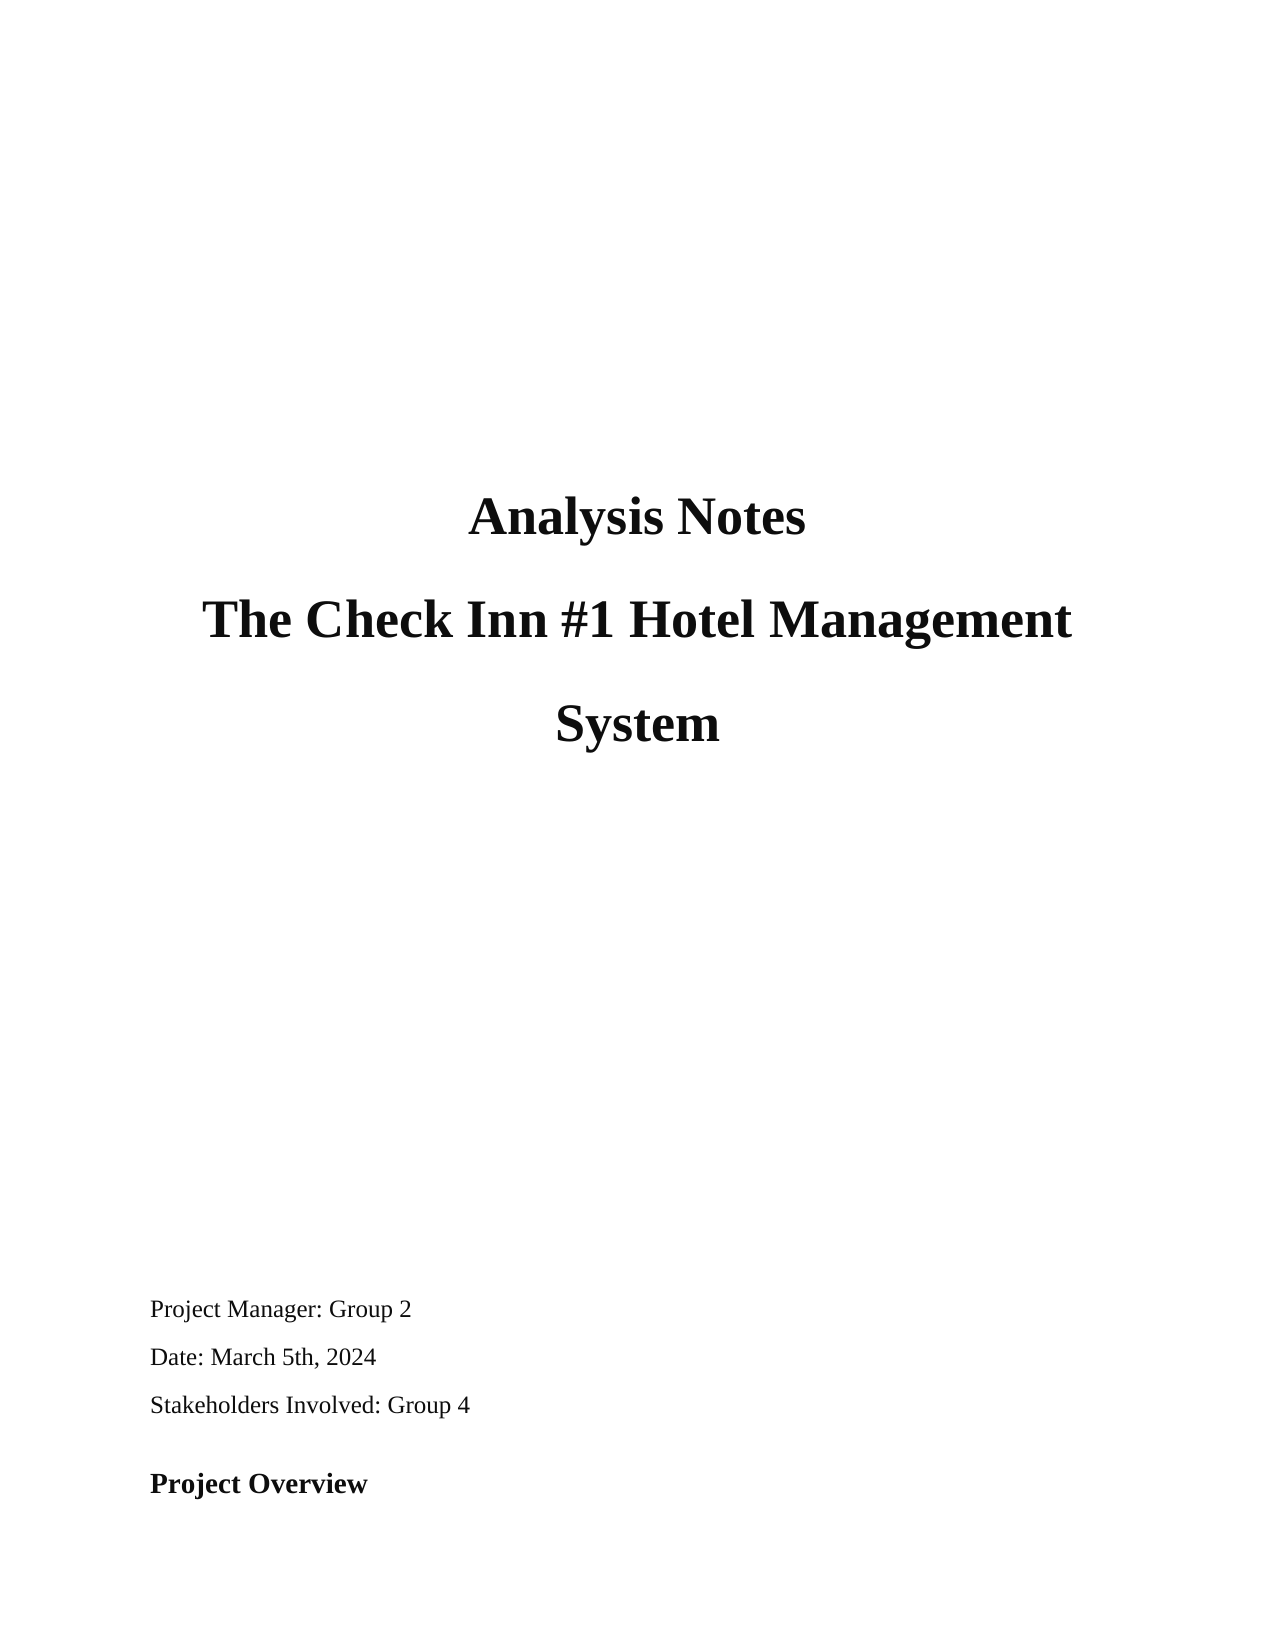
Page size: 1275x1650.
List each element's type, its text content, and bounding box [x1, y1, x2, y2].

text The Check Inn #1 Hotel Management System [150, 587, 1125, 753]
text Analysis Notes [150, 484, 1125, 546]
text Date: March 5th, 2024 [150, 1342, 1125, 1371]
text Project Overview [150, 1466, 1125, 1500]
text Project Manager: Group 2 [150, 1294, 1125, 1323]
text Stakeholders Involved: Group 4 [150, 1390, 1125, 1419]
